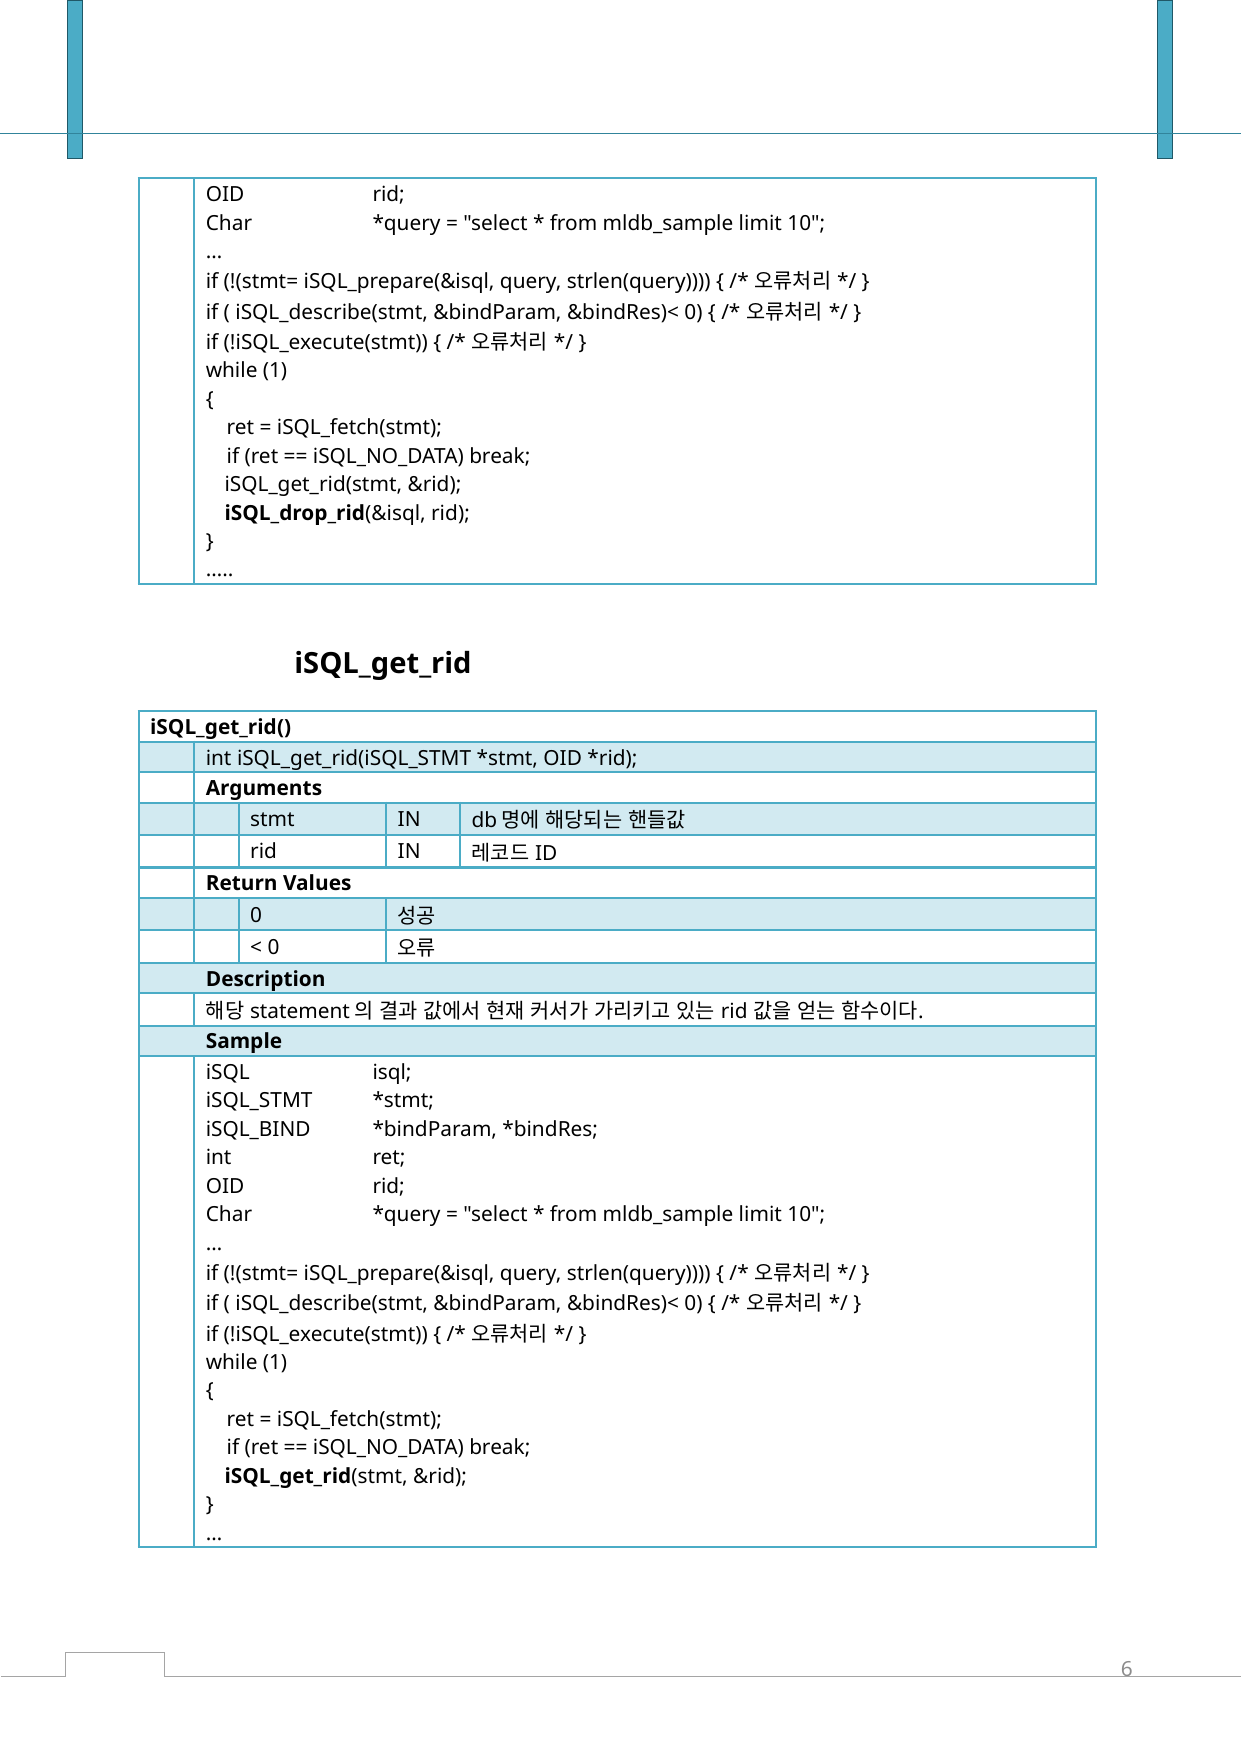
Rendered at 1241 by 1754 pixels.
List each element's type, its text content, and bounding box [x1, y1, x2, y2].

table_cell [140, 804, 193, 834]
table_cell Arguments [195, 773, 1095, 802]
table_cell [140, 931, 193, 962]
table_header iSQL_get_rid [283, 642, 1099, 682]
table_cell [195, 804, 238, 834]
table_cell [140, 179, 193, 583]
table_cell [195, 931, 238, 962]
table_cell [140, 1027, 194, 1055]
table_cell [195, 179, 1095, 583]
table_cell Sample [194, 1027, 1095, 1055]
table_cell iSQL isql; iSQL_STMT *stmt; iSQL_BIND *bindParam, *bindRes; int ret; OID rid; Char *query = "select * from mldb_sample limit 10"; … if (!(stmt= iSQL_prepare(&isql, query, strlen(query)))) { /* 오류처리 */ } if ( iSQL_describe(stmt, &bindParam, &bindRes)< 0) { /* 오류처리 */ } if (!iSQL_execute(stmt)) { /* 오류처리 */ } while (1) { ret = iSQL_fetch(stmt); if (ret == iSQL_NO_DATA) break; iSQL_get_rid(stmt, &rid); } … [195, 1057, 1095, 1546]
table_cell int iSQL_get_rid(iSQL_STMT *stmt, OID *rid); [195, 743, 1095, 771]
table_cell [140, 773, 193, 802]
table_header iSQL_get_rid() [140, 712, 1095, 741]
table_cell Return Values [195, 869, 1095, 897]
table_cell [140, 994, 193, 1024]
table_cell [195, 899, 238, 929]
table_cell 레코드 ID [461, 836, 1095, 866]
table_cell [140, 836, 193, 866]
table_cell [140, 1057, 193, 1546]
table_cell < 0 [240, 931, 385, 962]
table_cell db명에 해당되는 핸들값 [461, 804, 1095, 834]
table_cell [140, 899, 193, 929]
table_cell [140, 869, 193, 897]
table_cell [140, 743, 193, 771]
table_cell IN [387, 804, 459, 834]
table_cell 성공 [387, 899, 1095, 929]
table_cell 해당 statement의 결과 값에서 현재 커서가 가리키고 있는 rid 값을 얻는 함수이다. [195, 994, 1095, 1024]
table_cell [140, 964, 194, 992]
table_cell Description [194, 964, 1095, 992]
table_cell stmt [240, 804, 385, 834]
table_cell [195, 836, 238, 866]
table_cell rid [240, 836, 385, 866]
table_cell 오류 [387, 931, 1095, 962]
table_cell IN [387, 836, 459, 866]
table_cell 0 [240, 899, 385, 929]
